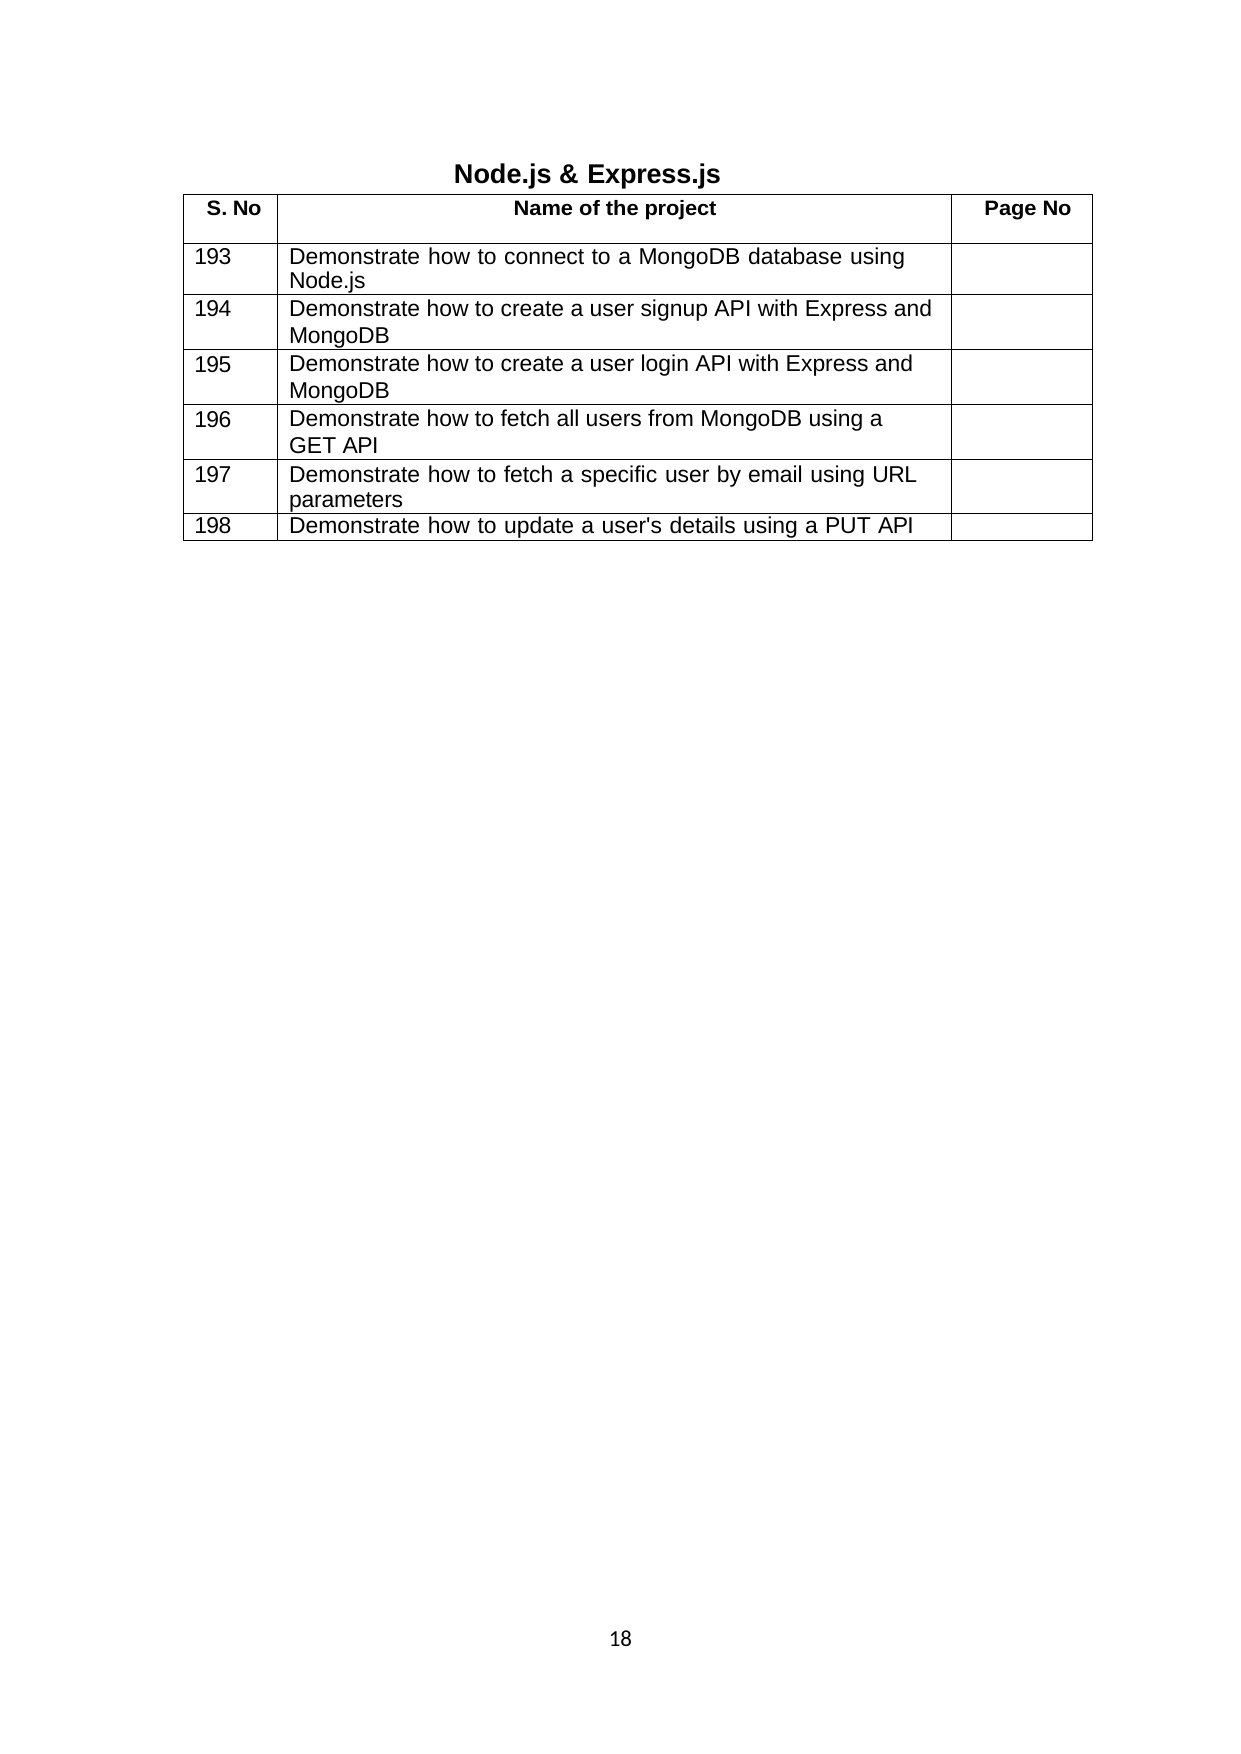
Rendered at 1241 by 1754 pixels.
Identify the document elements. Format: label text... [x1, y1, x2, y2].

table_cell Demonstrate how to update a user's details using a PUT API [278, 514, 951, 540]
table_header Name of the project [278, 195, 951, 243]
table_cell Demonstrate how to create a user signup API with Express and MongoDB [278, 295, 951, 349]
table_cell [952, 460, 1092, 513]
text Node.js & Express.js [160, 158, 1014, 189]
table_cell 196 [184, 405, 277, 459]
table_cell [952, 405, 1092, 459]
table_header S. No [184, 195, 277, 243]
table_cell Demonstrate how to create a user login API with Express and MongoDB [278, 350, 951, 404]
table_cell 193 [184, 244, 277, 294]
table_cell Demonstrate how to connect to a MongoDB database using Node.js [278, 244, 951, 294]
table_header Page No [952, 195, 1092, 243]
table_cell [952, 350, 1092, 404]
table_cell Demonstrate how to fetch a specific user by email using URL parameters [278, 460, 951, 513]
table_cell 194 [184, 295, 277, 349]
table_cell 198 [184, 514, 277, 540]
table_cell [952, 295, 1092, 349]
table_cell [952, 514, 1092, 540]
table_cell 195 [184, 350, 277, 404]
table_cell 197 [184, 460, 277, 513]
table_cell Demonstrate how to fetch all users from MongoDB using a GET API [278, 405, 951, 459]
table_cell [952, 244, 1092, 294]
